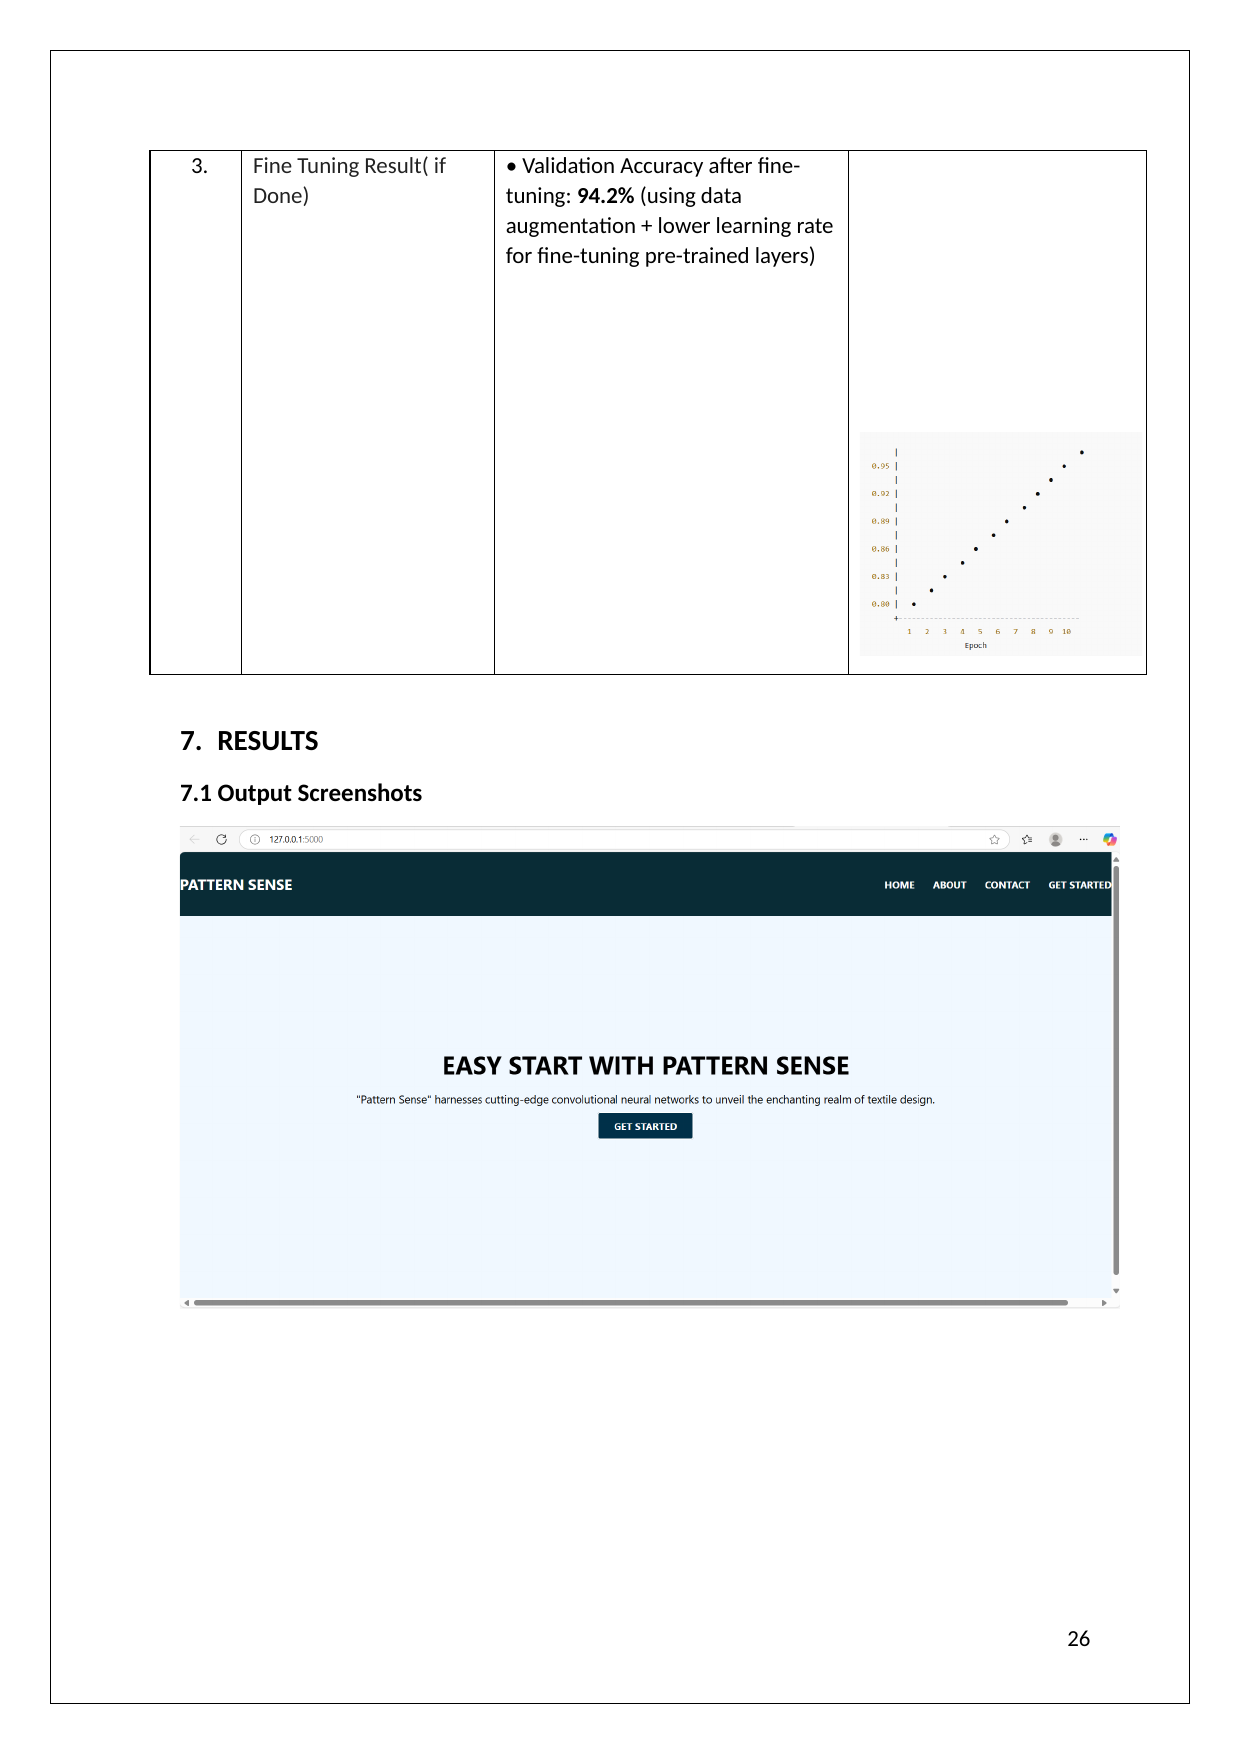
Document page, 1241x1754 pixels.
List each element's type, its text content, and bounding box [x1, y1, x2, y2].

table_cell [849, 151, 1146, 674]
picture [179, 826, 1120, 1309]
picture [859, 432, 1143, 656]
table_cell • Validation Accuracy after fine-tuning: 94.2% (using data augmentation + lower learning rate for fine-tuning pre-trained layers) [495, 151, 848, 674]
table_cell Fine Tuning Result( if Done) [242, 151, 494, 674]
list RESULTS [180, 722, 1090, 757]
table_cell 3. [151, 151, 241, 674]
text 7.1 Output Screenshots [180, 777, 1090, 807]
